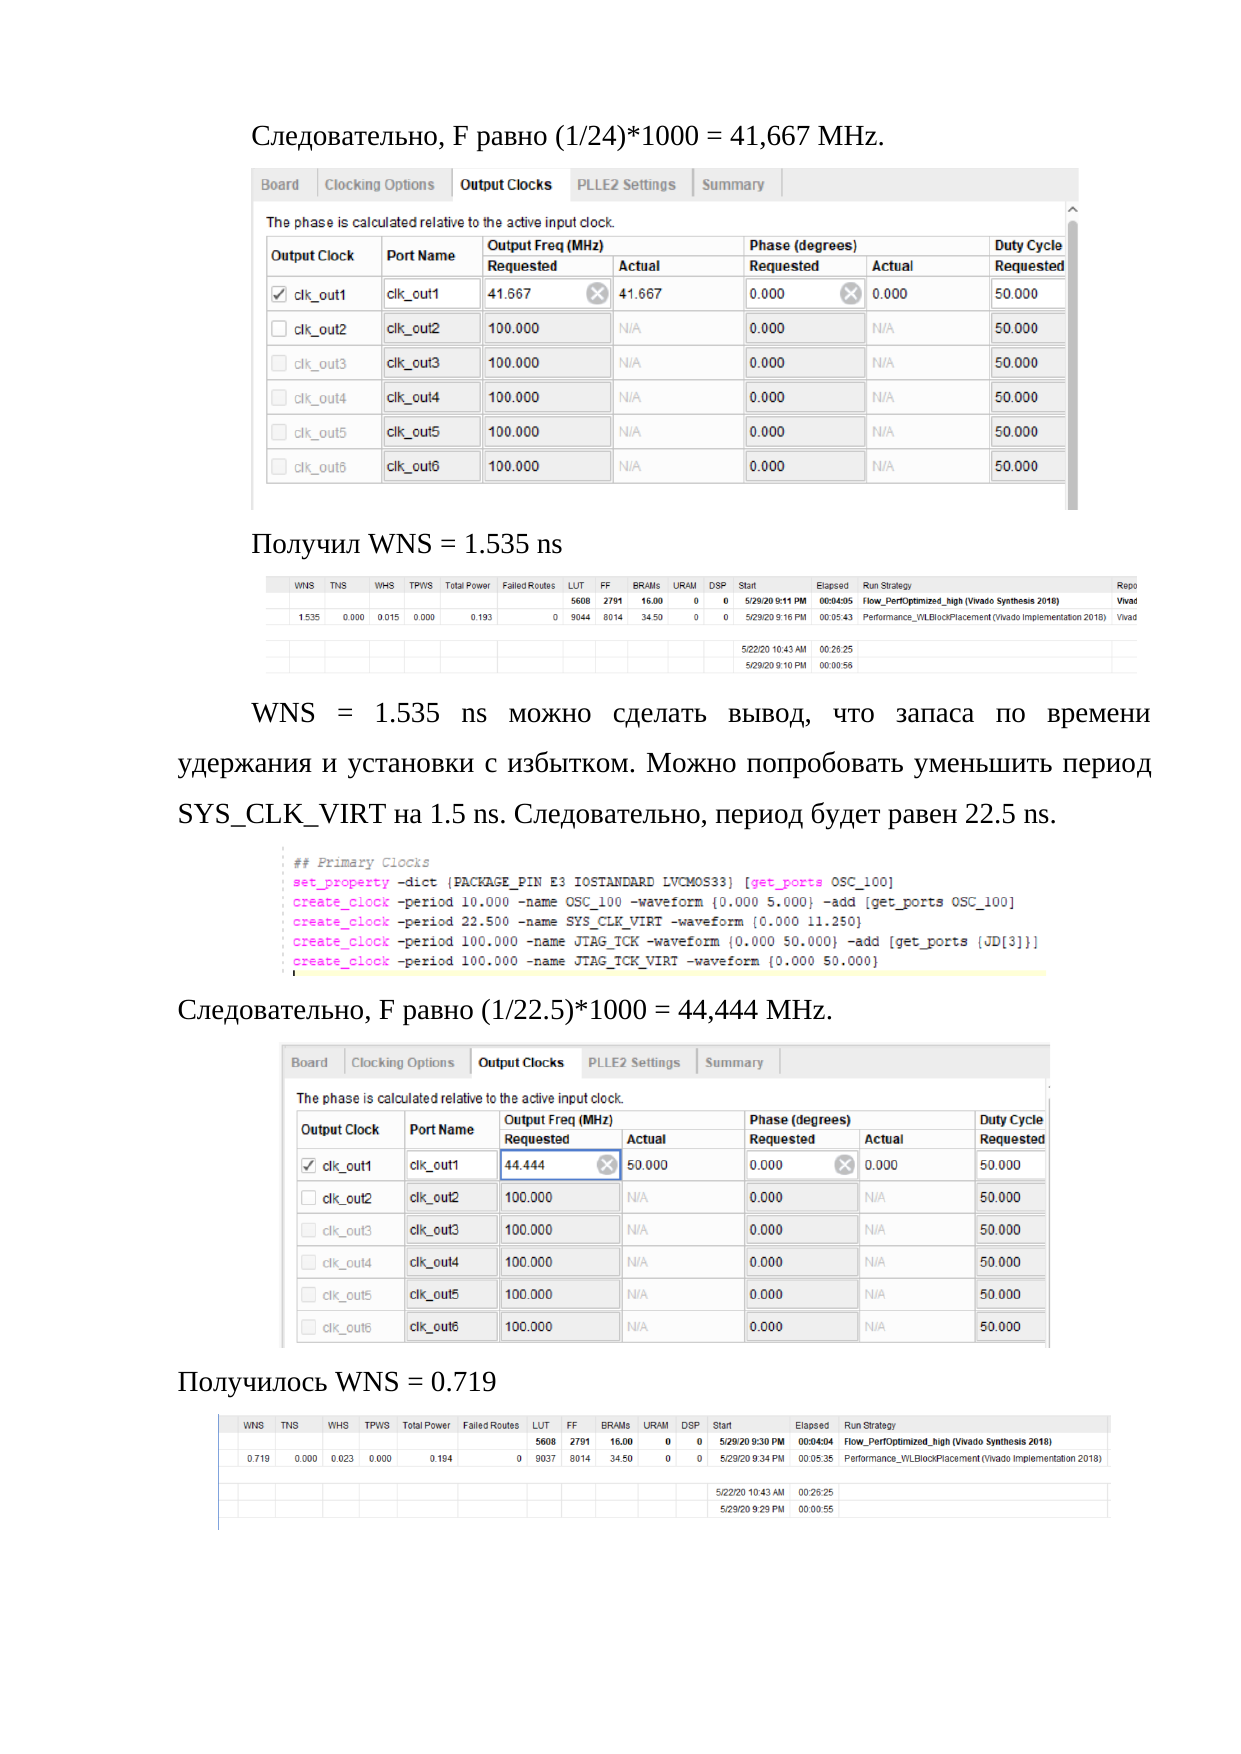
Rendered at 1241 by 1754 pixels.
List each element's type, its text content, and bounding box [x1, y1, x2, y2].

picture [282, 846, 1047, 976]
list Следовательно, F равно (1/24)*1000 = 41,667 MHz. [177, 118, 1152, 152]
list Получил WNS = 1.535 ns [177, 526, 1152, 560]
picture [278, 1042, 1050, 1348]
picture [218, 1414, 1111, 1530]
picture [251, 168, 1079, 510]
list Получилось WNS = 0.719 [177, 1364, 1152, 1397]
list Следовательно, F равно (1/22.5)*1000 = 44,444 MHz. [177, 992, 1152, 1026]
list WNS = 1.535 ns можно сделать вывод, что запаса по времени удержания и установки с избытком. Можно попробовать уменьшить период SYS_CLK_VIRT на 1.5 ns. Следовательно, период будет равен 22.5 ns. [177, 695, 1152, 829]
picture [265, 576, 1137, 679]
